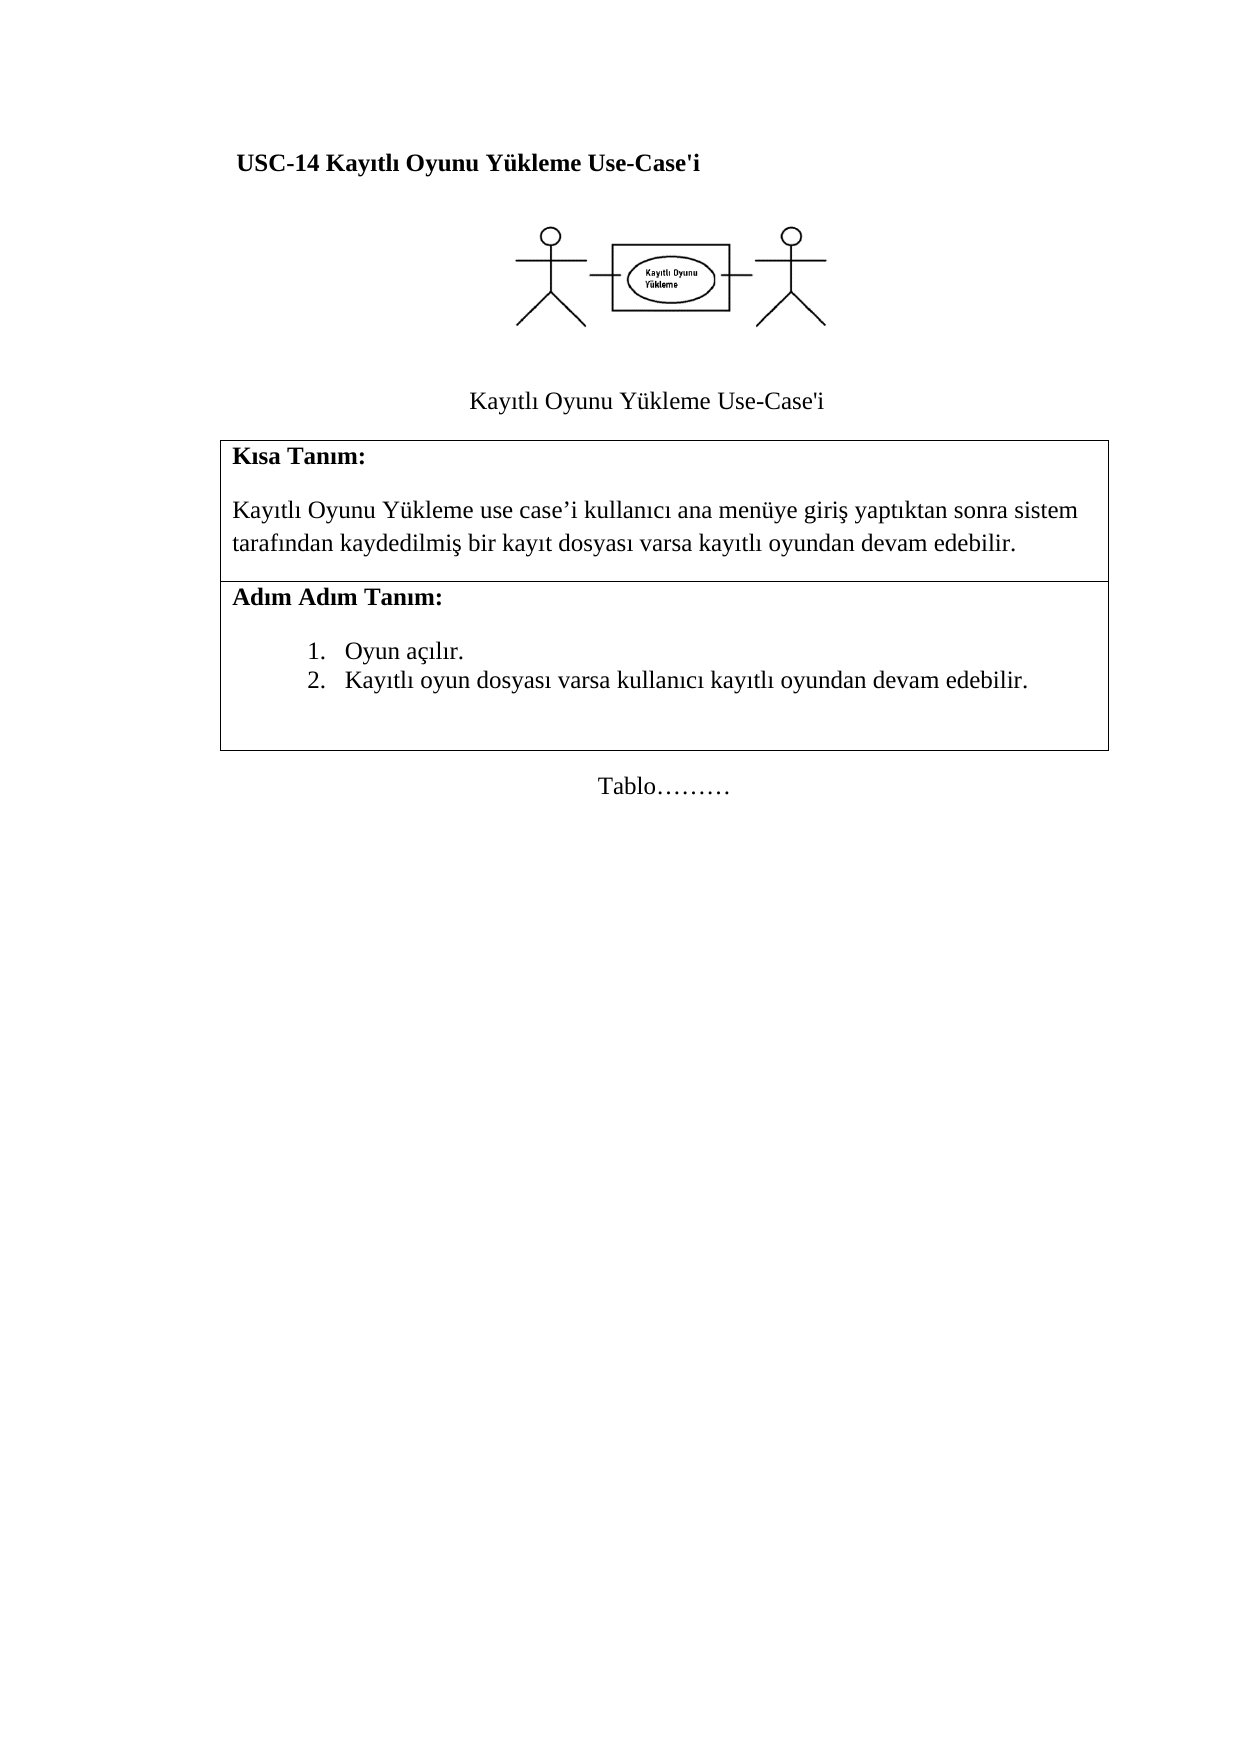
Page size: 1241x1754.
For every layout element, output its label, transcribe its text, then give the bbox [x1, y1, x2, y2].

table_header Kısa Tanım: Kayıtlı Oyunu Yükleme use case’i kullanıcı ana menüye giriş yaptıktan sonra sistem tarafından kaydedilmiş bir kayıt dosyası varsa kayıtlı oyundan devam edebilir. [221, 441, 1108, 581]
text Kayıtlı Oyunu Yükleme Use-Case'i [299, 386, 988, 415]
picture [480, 196, 849, 362]
subtitle USC-14 Kayıtlı Oyunu Yükleme Use-Case'i [236, 148, 1092, 176]
text Tablo……… [236, 771, 1092, 800]
table_cell Adım Adım Tanım: Oyun açılır. Kayıtlı oyun dosyası varsa kullanıcı kayıtlı oyundan devam edebilir. [221, 582, 1108, 750]
